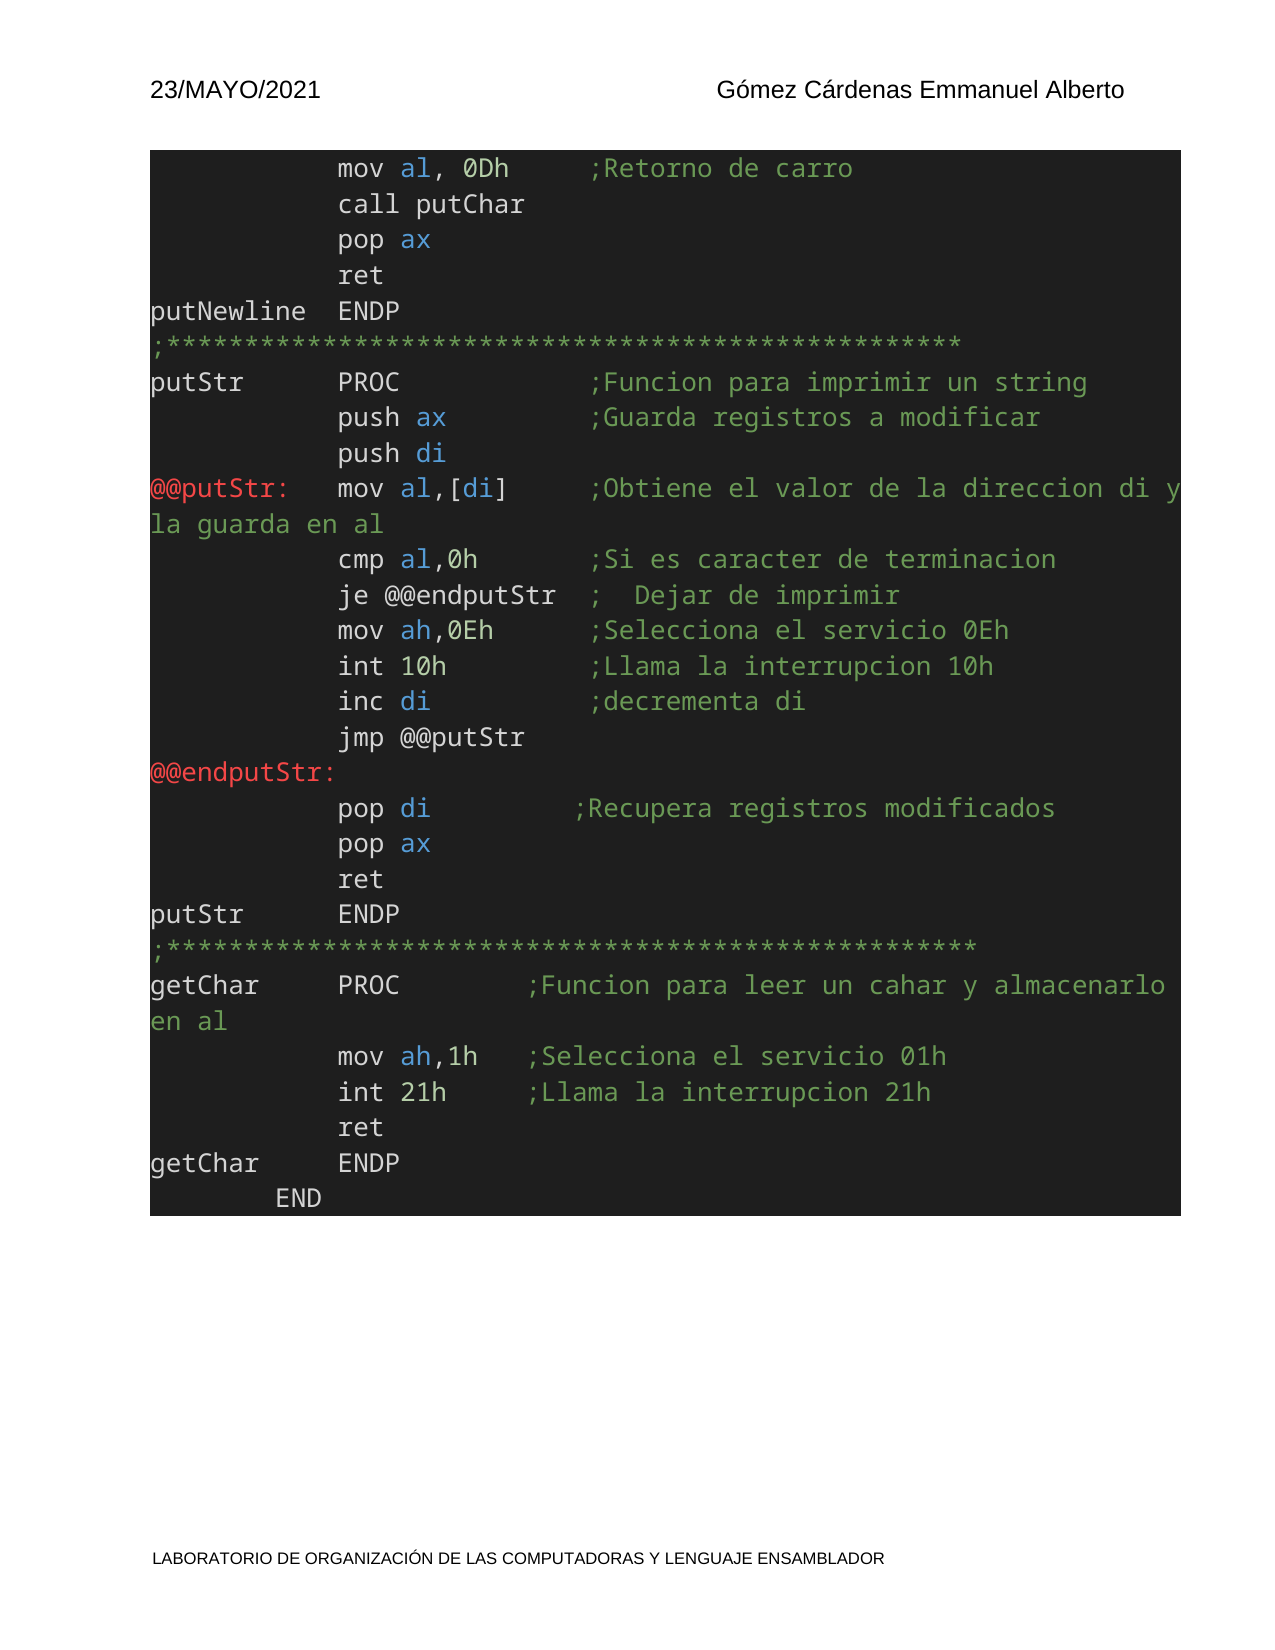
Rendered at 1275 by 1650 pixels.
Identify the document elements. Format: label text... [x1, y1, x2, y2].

text int 10h ;Llama la interrupcion 10h [150, 647, 1181, 683]
text push di [150, 434, 1181, 470]
text ret [150, 860, 1181, 896]
text cmp al,0h ;Si es caracter de terminacion [150, 541, 1181, 576]
text ;**************************************************** [150, 931, 1181, 967]
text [150, 328, 1181, 363]
text mov ah,1h ;Selecciona el servicio 01h [150, 1038, 1181, 1073]
text putStr ENDP [150, 896, 1181, 931]
text ret [150, 1109, 1181, 1144]
text getChar PROC ;Funcion para leer un cahar y almacenarlo en al [150, 967, 1181, 1038]
text mov ah,0Eh ;Selecciona el servicio 0Eh [150, 612, 1181, 647]
text ret [150, 257, 1181, 292]
text push ax ;Guarda registros a modificar [150, 399, 1181, 434]
text inc di ;decrementa di [150, 683, 1181, 718]
text @@putStr: mov al,[di] ;Obtiene el valor de la direccion di y la guarda en al [150, 470, 1181, 541]
text pop ax [150, 221, 1181, 257]
text call putChar [150, 186, 1181, 221]
text putNewline ENDP [150, 292, 1181, 328]
text putStr PROC ;Funcion para imprimir un string [150, 363, 1181, 399]
text int 21h ;Llama la interrupcion 21h [150, 1073, 1181, 1109]
text pop di ;Recupera registros modificados [150, 789, 1181, 825]
text getChar ENDP [150, 1144, 1181, 1180]
text jmp @@putStr [150, 718, 1181, 754]
text pop ax [150, 825, 1181, 860]
text mov al, 0Dh ;Retorno de carro [150, 150, 1181, 186]
text END [150, 1180, 1181, 1216]
text je @@endputStr ; Dejar de imprimir [150, 576, 1181, 612]
text @@endputStr: [150, 754, 1181, 789]
